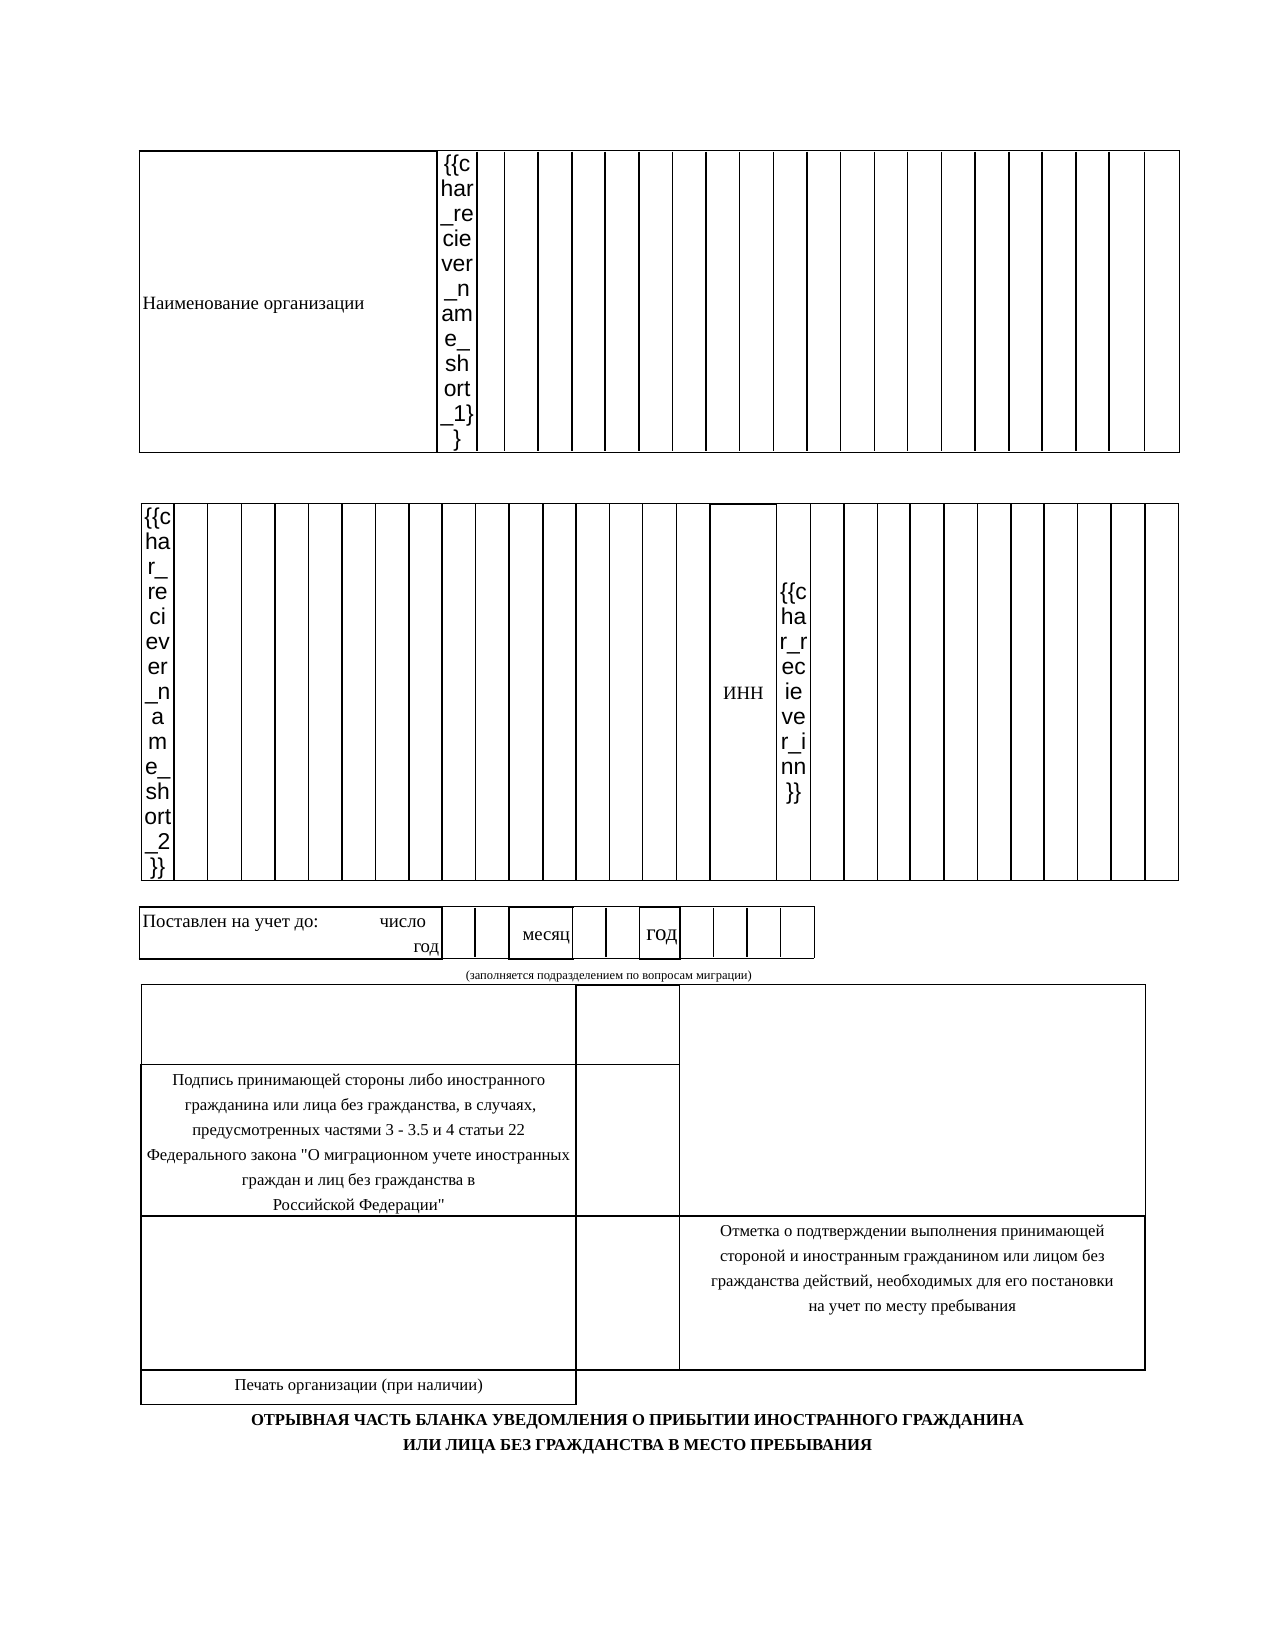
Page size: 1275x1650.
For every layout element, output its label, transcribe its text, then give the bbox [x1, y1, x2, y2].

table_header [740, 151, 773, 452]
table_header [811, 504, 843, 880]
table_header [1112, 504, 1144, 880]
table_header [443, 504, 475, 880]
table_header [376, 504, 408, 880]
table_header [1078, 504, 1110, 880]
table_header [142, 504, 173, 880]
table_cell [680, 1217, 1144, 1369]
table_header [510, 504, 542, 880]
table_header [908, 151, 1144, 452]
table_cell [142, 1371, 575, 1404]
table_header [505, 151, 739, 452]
text ИЛИ ЛИЦА БЕЗ ГРАЖДАНСТВА В МЕСТО ПРЕБЫВАНИЯ [150, 1430, 1125, 1455]
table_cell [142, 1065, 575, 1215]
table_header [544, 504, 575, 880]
text (заполняется подразделением по вопросам миграции) [150, 959, 1125, 984]
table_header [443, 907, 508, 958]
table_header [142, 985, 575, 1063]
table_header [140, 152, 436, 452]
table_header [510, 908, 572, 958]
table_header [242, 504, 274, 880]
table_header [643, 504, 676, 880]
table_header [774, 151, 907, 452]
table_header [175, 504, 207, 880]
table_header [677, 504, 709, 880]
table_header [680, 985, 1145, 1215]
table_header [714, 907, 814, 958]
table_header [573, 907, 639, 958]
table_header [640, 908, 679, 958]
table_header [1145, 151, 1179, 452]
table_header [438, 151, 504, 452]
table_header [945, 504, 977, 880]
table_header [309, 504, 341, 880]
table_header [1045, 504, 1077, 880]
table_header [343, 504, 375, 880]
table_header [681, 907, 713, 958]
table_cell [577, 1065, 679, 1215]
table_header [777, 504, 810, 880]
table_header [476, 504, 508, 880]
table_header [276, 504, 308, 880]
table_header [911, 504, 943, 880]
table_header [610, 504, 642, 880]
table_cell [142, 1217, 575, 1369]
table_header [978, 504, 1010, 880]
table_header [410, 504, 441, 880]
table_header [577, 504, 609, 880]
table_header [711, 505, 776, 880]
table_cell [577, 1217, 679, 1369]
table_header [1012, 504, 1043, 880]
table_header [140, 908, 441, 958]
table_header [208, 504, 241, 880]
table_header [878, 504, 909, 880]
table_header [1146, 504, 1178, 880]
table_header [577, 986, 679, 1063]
text ОТРЫВНАЯ ЧАСТЬ БЛАНКА УВЕДОМЛЕНИЯ О ПРИБЫТИИ ИНОСТРАННОГО ГРАЖДАНИНА [150, 1405, 1125, 1430]
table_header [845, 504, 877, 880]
